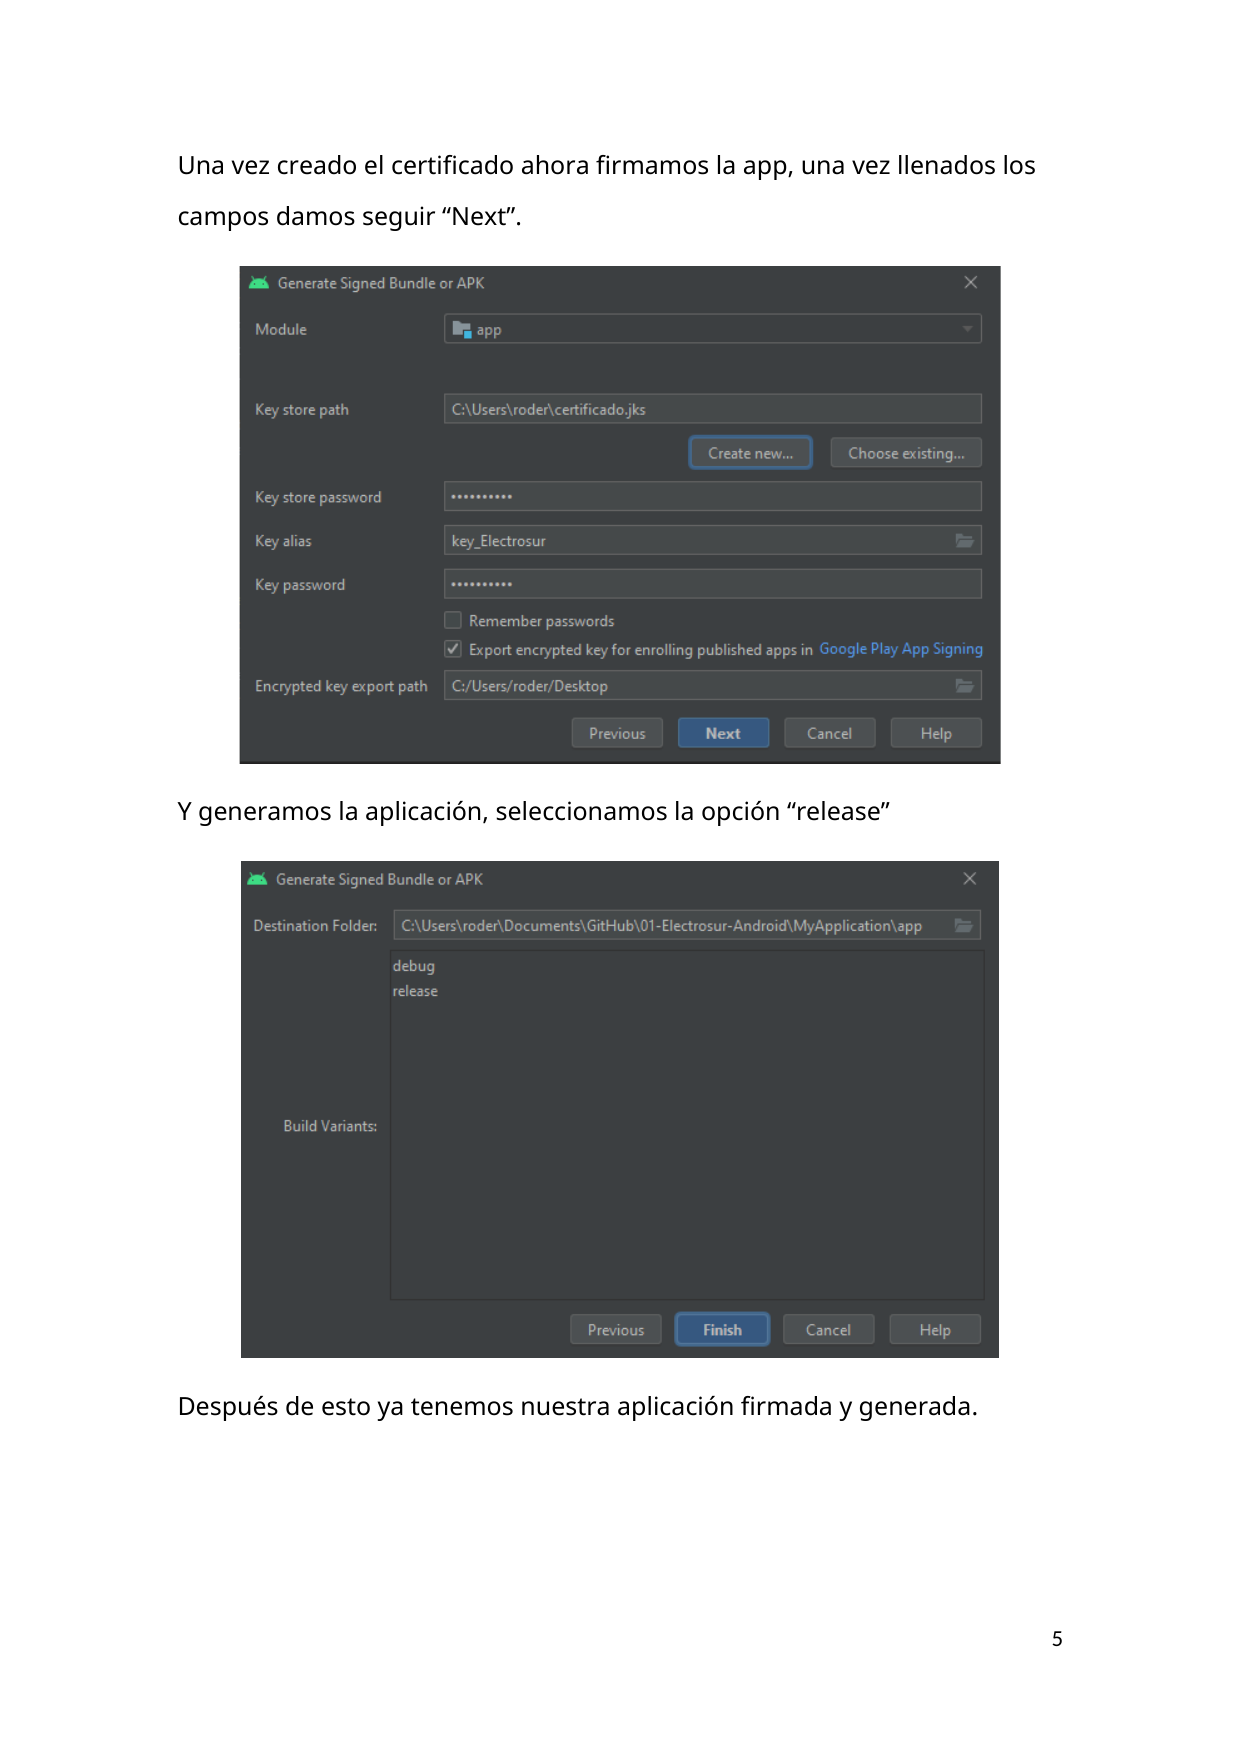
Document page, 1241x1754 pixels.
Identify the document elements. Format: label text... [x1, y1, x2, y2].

picture [241, 861, 999, 1358]
text Una vez creado el certificado ahora firmamos la app, una vez llenados los campos damos seguir “Next”. [177, 148, 1063, 233]
text Y generamos la aplicación, seleccionamos la opción “release” [177, 794, 1063, 828]
text Después de esto ya tenemos nuestra aplicación firmada y generada. [177, 1388, 1063, 1422]
picture [239, 266, 1001, 764]
